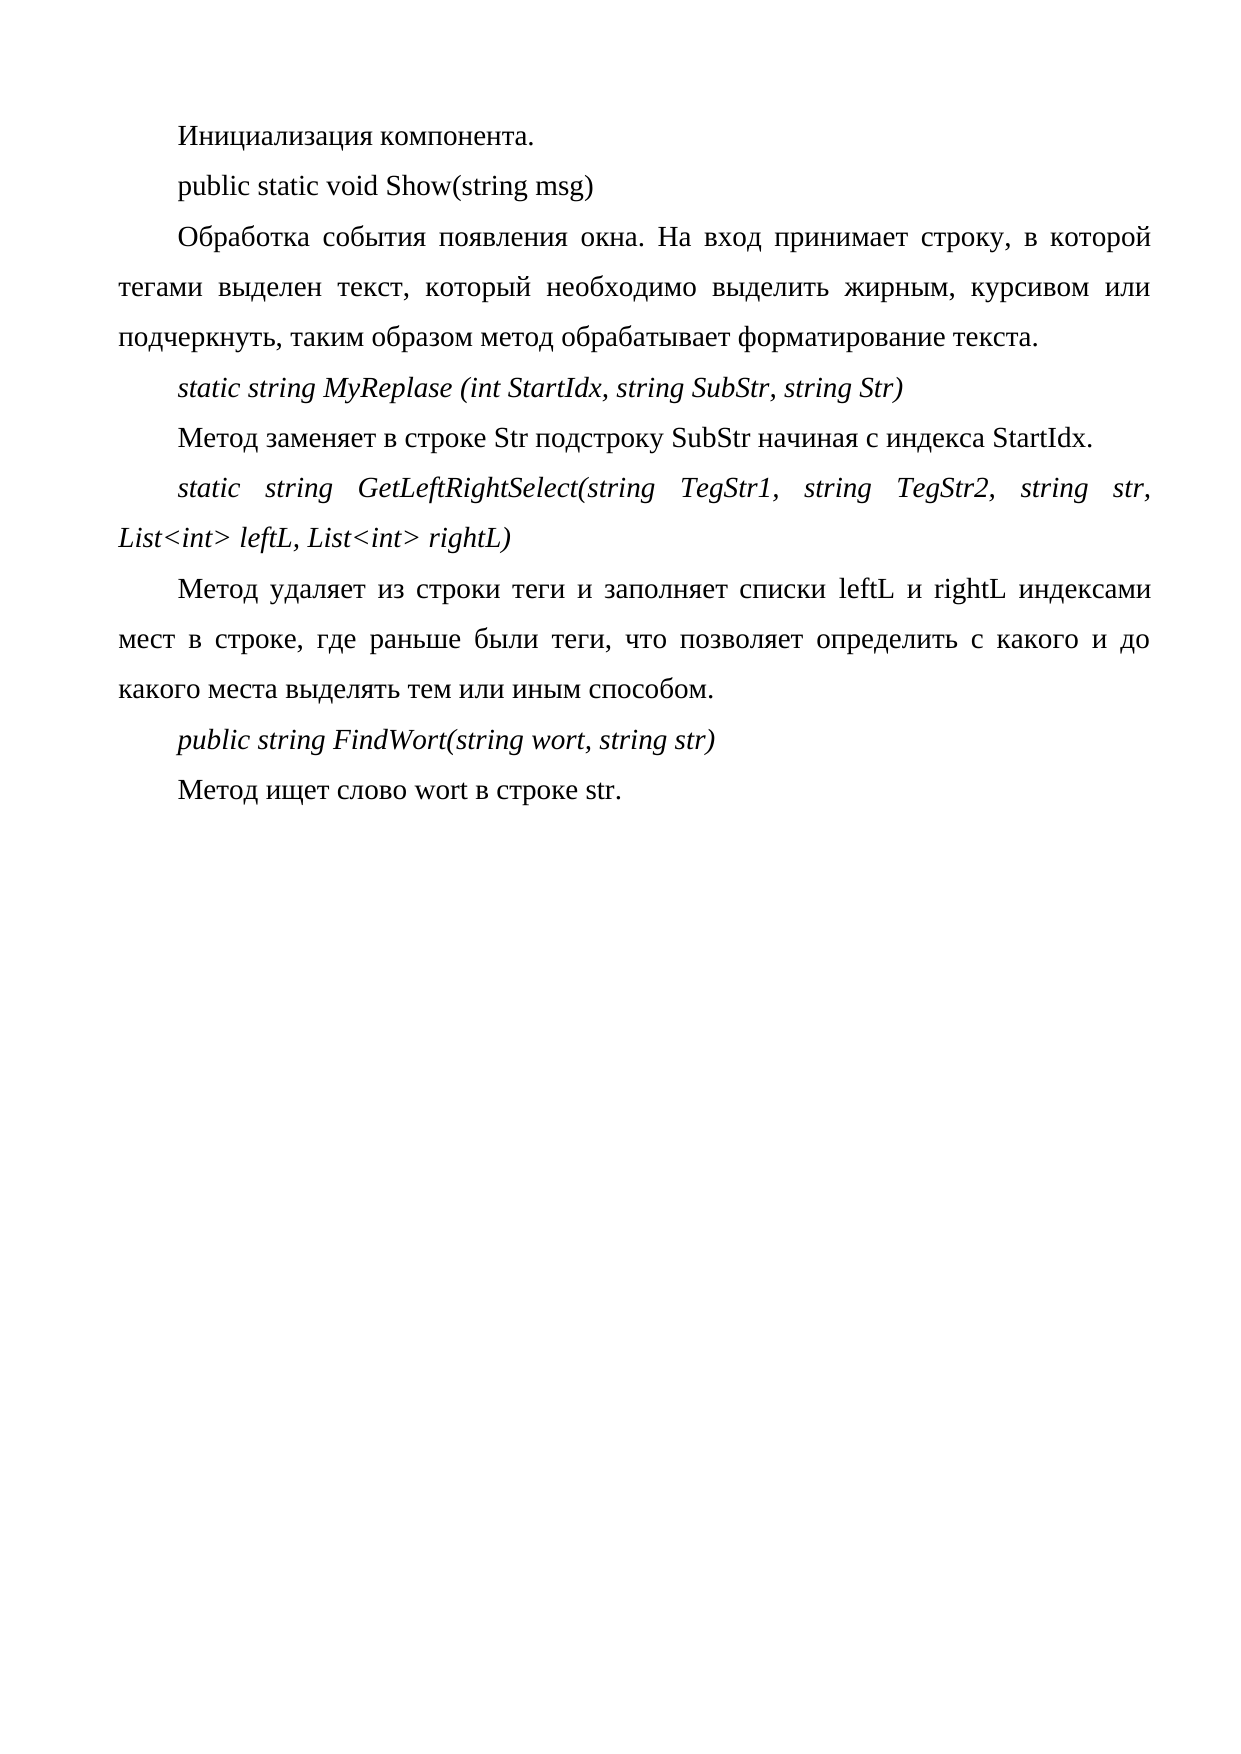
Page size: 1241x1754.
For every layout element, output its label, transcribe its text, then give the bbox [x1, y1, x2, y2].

text public static void Show(string msg) [118, 168, 1152, 202]
text Обработка события появления окна. На вход принимает строку, в которой тегами выделен текст, который необходимо выделить жирным, курсивом или подчеркнуть, таким образом метод обрабатывает форматирование текста. [118, 219, 1152, 353]
text Инициализация компонента. [118, 118, 1152, 152]
text Метод ищет слово wort в строке str. [118, 772, 1152, 806]
text public string FindWort(string wort, string str) [118, 722, 1152, 755]
text static string MyReplase (int StartIdx, string SubStr, string Str) [118, 370, 1152, 403]
text Метод заменяет в строке Str подстроку SubStr начиная с индекса StartIdx. [118, 420, 1152, 453]
text static string GetLeftRightSelect(string TegStr1, string TegStr2, string str, List<int> leftL, List<int> rightL) [118, 470, 1152, 554]
text Метод удаляет из строки теги и заполняет списки leftL и rightL индексами мест в строке, где раньше были теги, что позволяет определить с какого и до какого места выделять тем или иным способом. [118, 571, 1152, 705]
